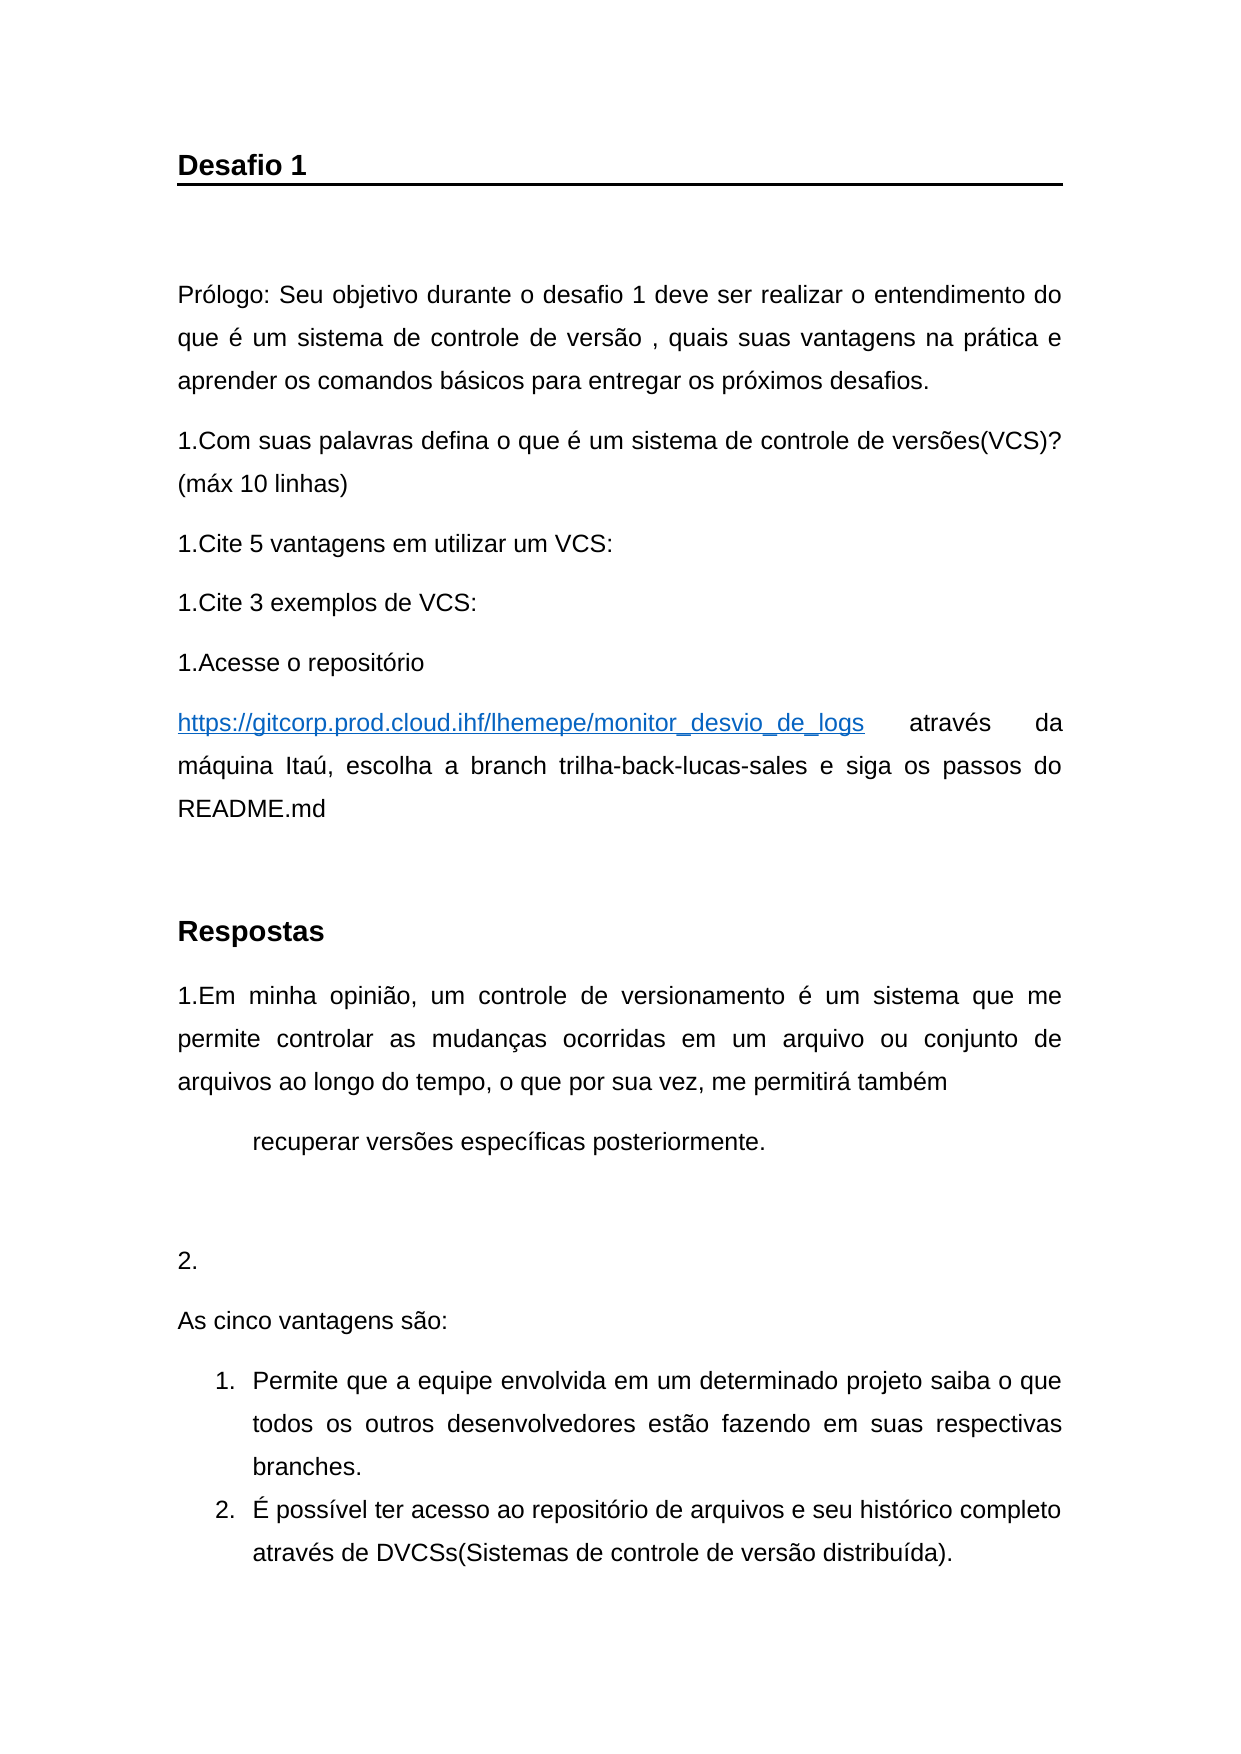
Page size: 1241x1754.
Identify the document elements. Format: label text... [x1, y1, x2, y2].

list recuperar versões específicas posteriormente. [252, 1127, 1063, 1156]
text 1.Com suas palavras defina o que é um sistema de controle de versões(VCS)?(máx 10 linhas) [177, 426, 1063, 497]
text 1.Cite 3 exemplos de VCS: [177, 588, 1063, 617]
text As cinco vantagens são: [177, 1306, 1063, 1335]
text Prólogo: Seu objetivo durante o desafio 1 deve ser realizar o entendimento do que é um sistema de controle de versão , quais suas vantagens na prática e aprender os comandos básicos para entregar os próximos desafios. [177, 279, 1063, 394]
text 2. [177, 1246, 1063, 1275]
text Respostas [177, 914, 1063, 947]
list Permite que a equipe envolvida em um determinado projeto saiba o que todos os outros desenvolvedores estão fazendo em suas respectivas branches. [215, 1366, 1063, 1481]
text 1.Cite 5 vantagens em utilizar um VCS: [177, 528, 1063, 557]
text Desafio 1 [177, 148, 1063, 183]
text 1.Em minha opinião, um controle de versionamento é um sistema que me permite controlar as mudanças ocorridas em um arquivo ou conjunto de arquivos ao longo do tempo, o que por sua vez, me permitirá também [177, 981, 1063, 1096]
list É possível ter acesso ao repositório de arquivos e seu histórico completo através de DVCSs(Sistemas de controle de versão distribuída). [215, 1495, 1063, 1567]
text https://gitcorp.prod.cloud.ihf/lhemepe/monitor_desvio_de_logs através da máquina Itaú, escolha a branch trilha-back-lucas-sales e siga os passos do README.md [177, 708, 1063, 823]
text 1.Acesse o repositório [177, 648, 1063, 677]
